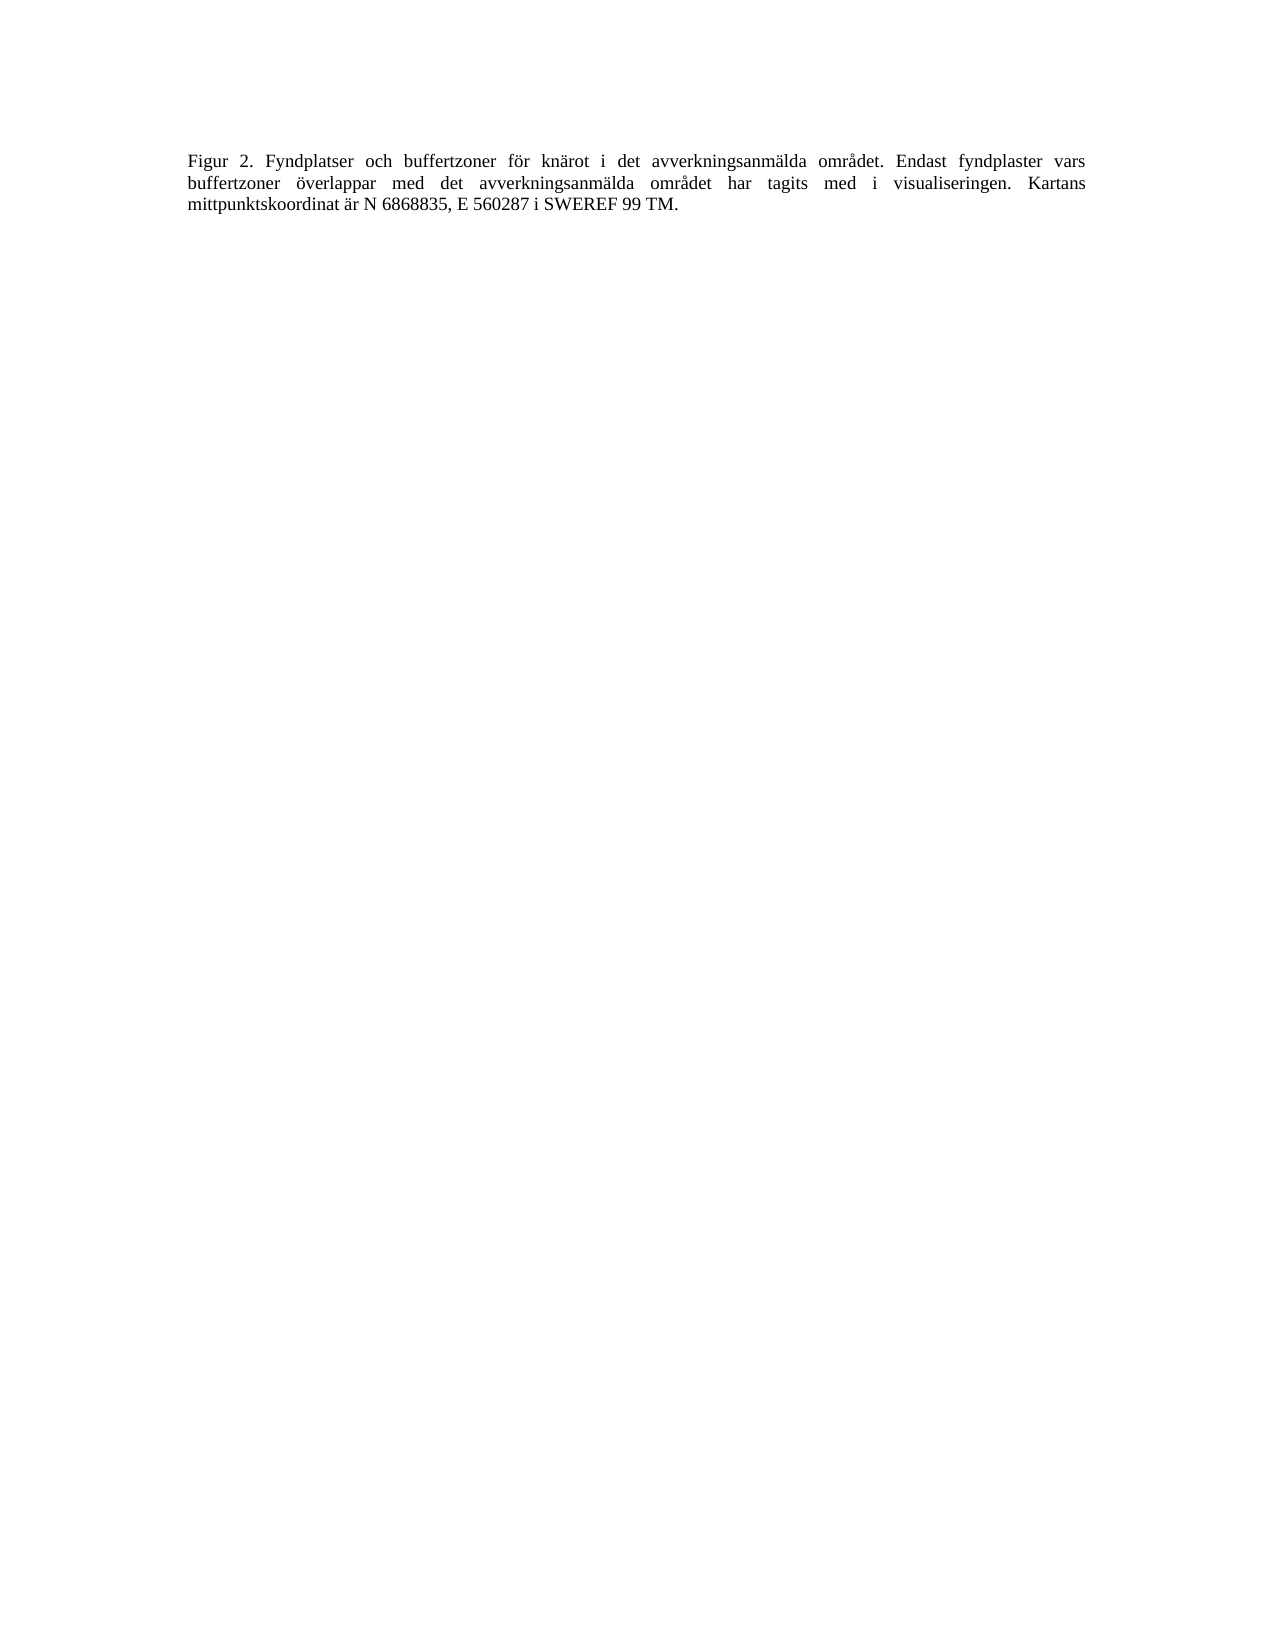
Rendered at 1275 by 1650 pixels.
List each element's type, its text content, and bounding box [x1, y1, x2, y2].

text Figur 2. Fyndplatser och buffertzoner för knärot i det avverkningsanmälda området. Endast fyndplaster vars buffertzoner överlappar med det avverkningsanmälda området har tagits med i visualiseringen. Kartans mittpunktskoordinat är N 6868835, E 560287 i SWEREF 99 TM. [187, 150, 1087, 215]
